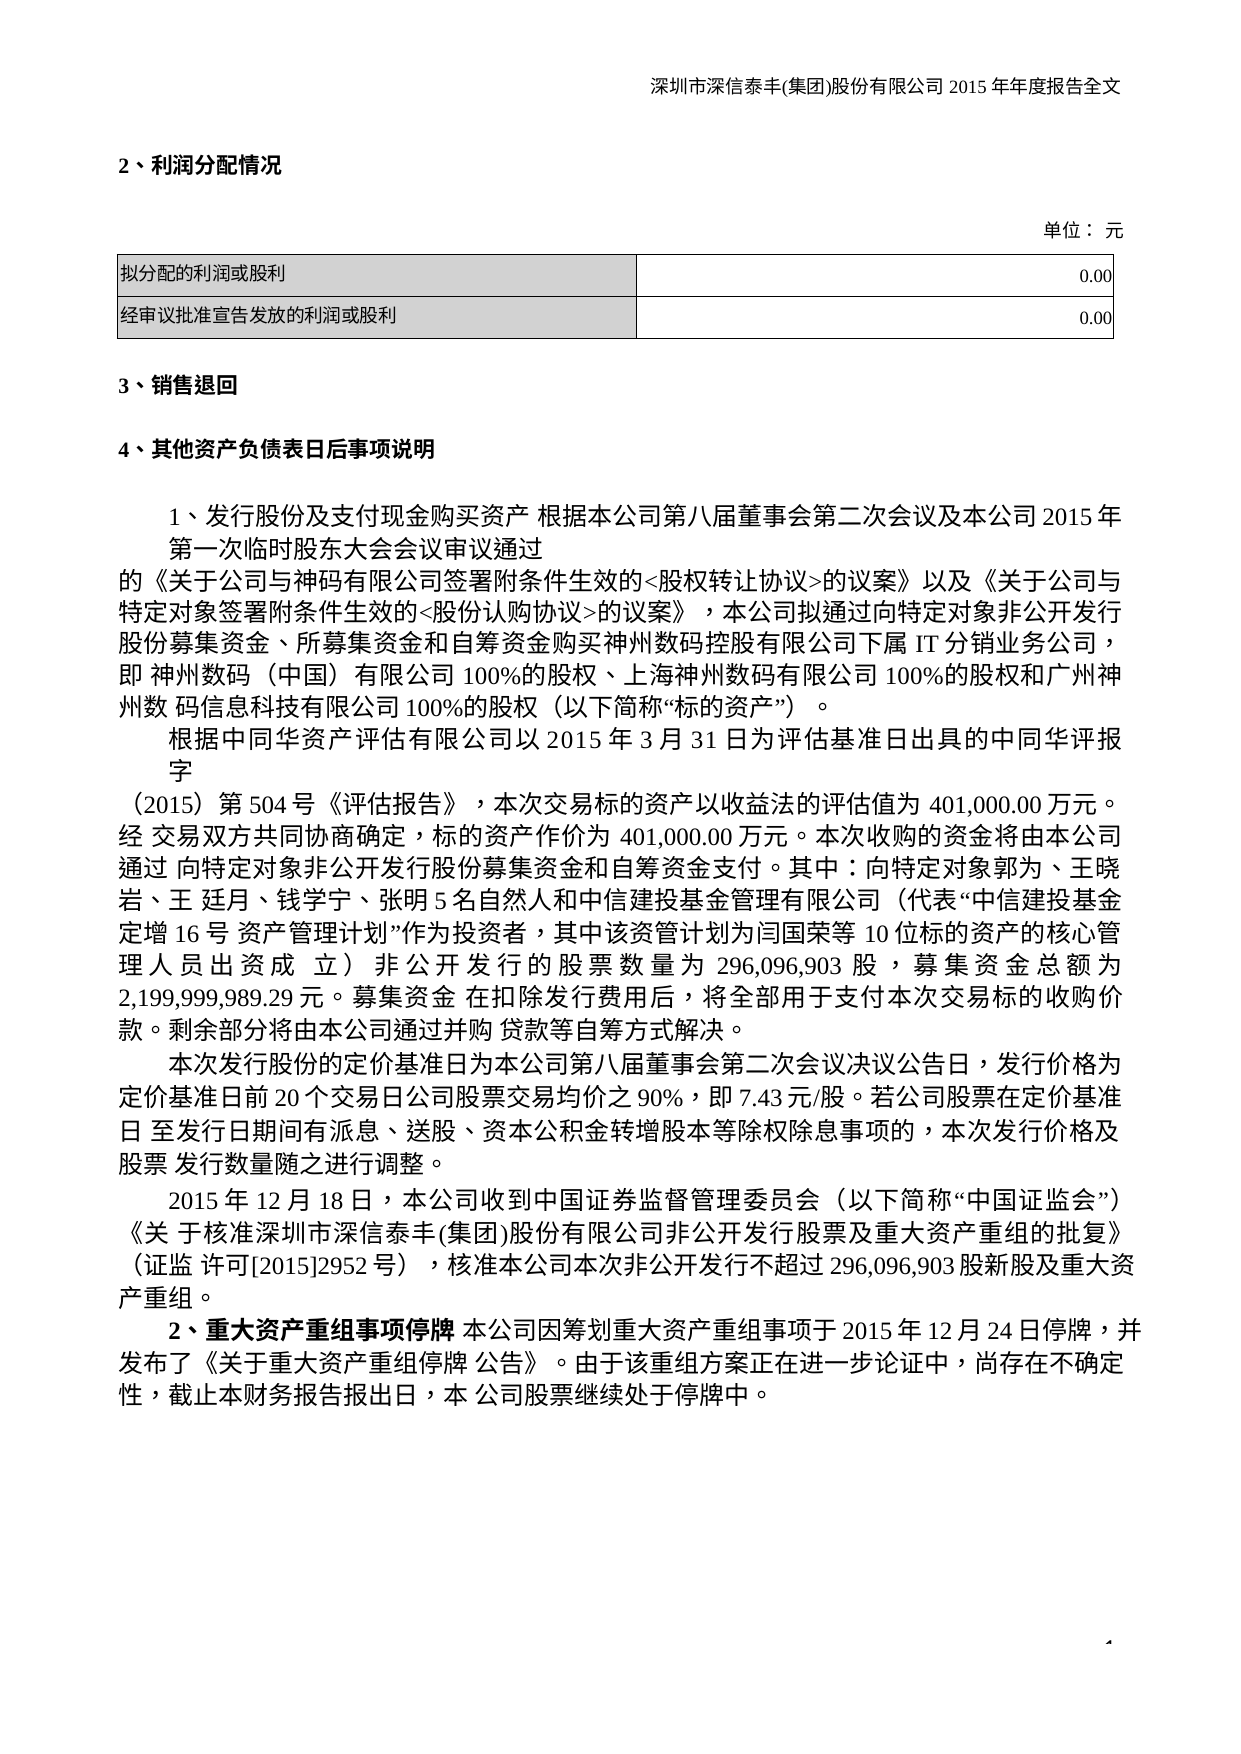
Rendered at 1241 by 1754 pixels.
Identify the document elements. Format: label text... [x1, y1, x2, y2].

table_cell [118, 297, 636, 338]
subtitle 根据中同华资产评估有限公司以2015年3月31日为评估基准日出具的中同华评报字 [168, 723, 1146, 787]
subtitle 1、发行股份及支付现金购买资产 根据本公司第八届董事会第二次会议及本公司2015年第一次临时股东大会会议审议通过 [168, 500, 1146, 565]
subtitle 本次发行股份的定价基准日为本公司第八届董事会第二次会议决议公告日，发行价格为 定价基准日前20个交易日公司股票交易均价之90%，即7.43元/股。若公司股票在定价基准日 至发行日期间有派息、送股、资本公积金转增股本等除权除息事项的，本次发行价格及股票 发行数量随之进行调整。 [118, 1047, 1122, 1181]
subtitle 3、销售退回 [118, 370, 1146, 400]
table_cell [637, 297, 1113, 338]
text 单位： 元 [102, 217, 1123, 243]
subtitle （2015）第504号《评估报告》，本次交易标的资产以收益法的评估值为401,000.00万元。经 交易双方共同协商确定，标的资产作价为 401,000.00万元。本次收购的资金将由本公司通过 向特定对象非公开发行股份募集资金和自筹资金支付。其中：向特定对象郭为、王晓岩、王 廷月、钱学宁、张明5名自然人和中信建投基金管理有限公司（代表“中信建投基金定增16号 资产管理计划”作为投资者，其中该资管计划为闫国荣等10位标的资产的核心管理人员出资成 立）非公开发行的股票数量为296,096,903股，募集资金总额为2,199,999,989.29元。募集资金 在扣除发行费用后，将全部用于支付本次交易标的收购价款。剩余部分将由本公司通过并购 贷款等自筹方式解决。 [118, 787, 1123, 1047]
subtitle 2、重大资产重组事项停牌 本公司因筹划重大资产重组事项于2015年12月24日停牌，并发布了《关于重大资产重组停牌 公告》。由于该重组方案正在进一步论证中，尚存在不确定性，截止本财务报告报出日，本 公司股票继续处于停牌中。 [118, 1314, 1146, 1411]
subtitle 2、利润分配情况 [118, 150, 1146, 180]
subtitle 的《关于公司与神码有限公司签署附条件生效的<股权转让协议>的议案》以及《关于公司与 特定对象签署附条件生效的<股份认购协议>的议案》，本公司拟通过向特定对象非公开发行 股份募集资金、所募集资金和自筹资金购买神州数码控股有限公司下属IT分销业务公司，即 神州数码（中国）有限公司100%的股权、上海神州数码有限公司100%的股权和广州神州数 码信息科技有限公司100%的股权（以下简称“标的资产”）。 [118, 565, 1123, 723]
subtitle 4、其他资产负债表日后事项说明 [118, 434, 1146, 464]
subtitle 2015年12月18日，本公司收到中国证券监督管理委员会（以下简称“中国证监会”）《关 于核准深圳市深信泰丰(集团)股份有限公司非公开发行股票及重大资产重组的批复》（证监 许可[2015]2952号），核准本公司本次非公开发行不超过296,096,903股新股及重大资产重组。 [118, 1184, 1135, 1314]
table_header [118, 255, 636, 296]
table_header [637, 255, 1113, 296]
